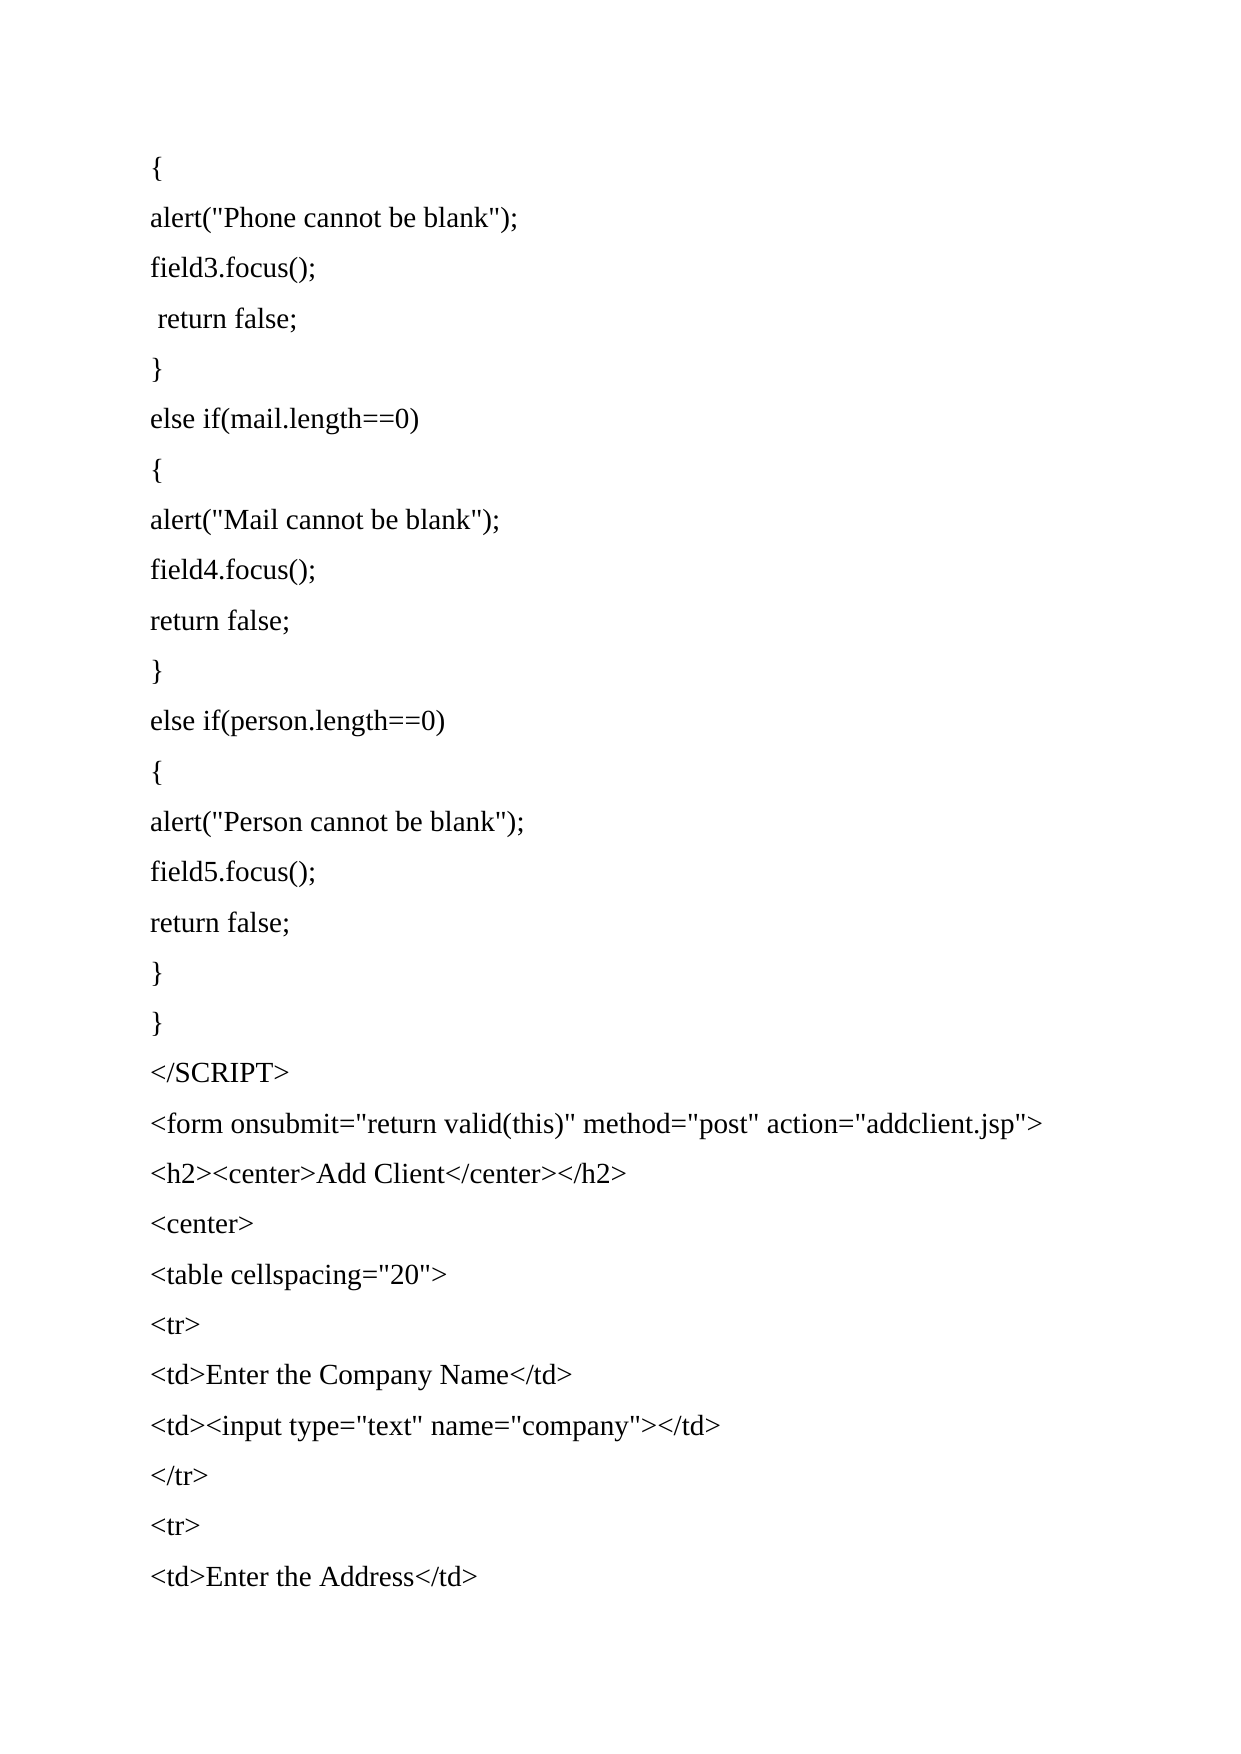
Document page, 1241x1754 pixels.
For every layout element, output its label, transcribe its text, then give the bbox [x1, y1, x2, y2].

text } [150, 351, 1090, 385]
text else if(person.length==0) [150, 703, 1090, 737]
text <td><input type="text" name="company"></td> [150, 1408, 1090, 1441]
text } [150, 1005, 1090, 1039]
text <td>Enter the Address</td> [150, 1559, 1090, 1592]
text field5.focus(); [150, 854, 1090, 888]
text <tr> [150, 1307, 1090, 1341]
text alert("Mail cannot be blank"); [150, 502, 1090, 536]
text <td>Enter the Company Name</td> [150, 1357, 1090, 1391]
text field3.focus(); [150, 251, 1090, 284]
text <table cellspacing="20"> [150, 1257, 1090, 1290]
text </SCRIPT> [150, 1056, 1090, 1089]
text { [150, 150, 1090, 183]
text return false; [150, 301, 1090, 334]
text } [150, 955, 1090, 988]
text <form onsubmit="return valid(this)" method="post" action="addclient.jsp"> [150, 1106, 1090, 1139]
text </tr> [150, 1458, 1090, 1492]
text } [150, 653, 1090, 687]
text field4.focus(); [150, 552, 1090, 586]
text { [150, 754, 1090, 787]
text <tr> [150, 1508, 1090, 1542]
text <h2><center>Add Client</center></h2> [150, 1156, 1090, 1190]
text return false; [150, 905, 1090, 938]
text alert("Person cannot be blank"); [150, 804, 1090, 838]
text <center> [150, 1207, 1090, 1240]
text else if(mail.length==0) [150, 402, 1090, 435]
text { [150, 452, 1090, 485]
text return false; [150, 603, 1090, 636]
text alert("Phone cannot be blank"); [150, 200, 1090, 234]
